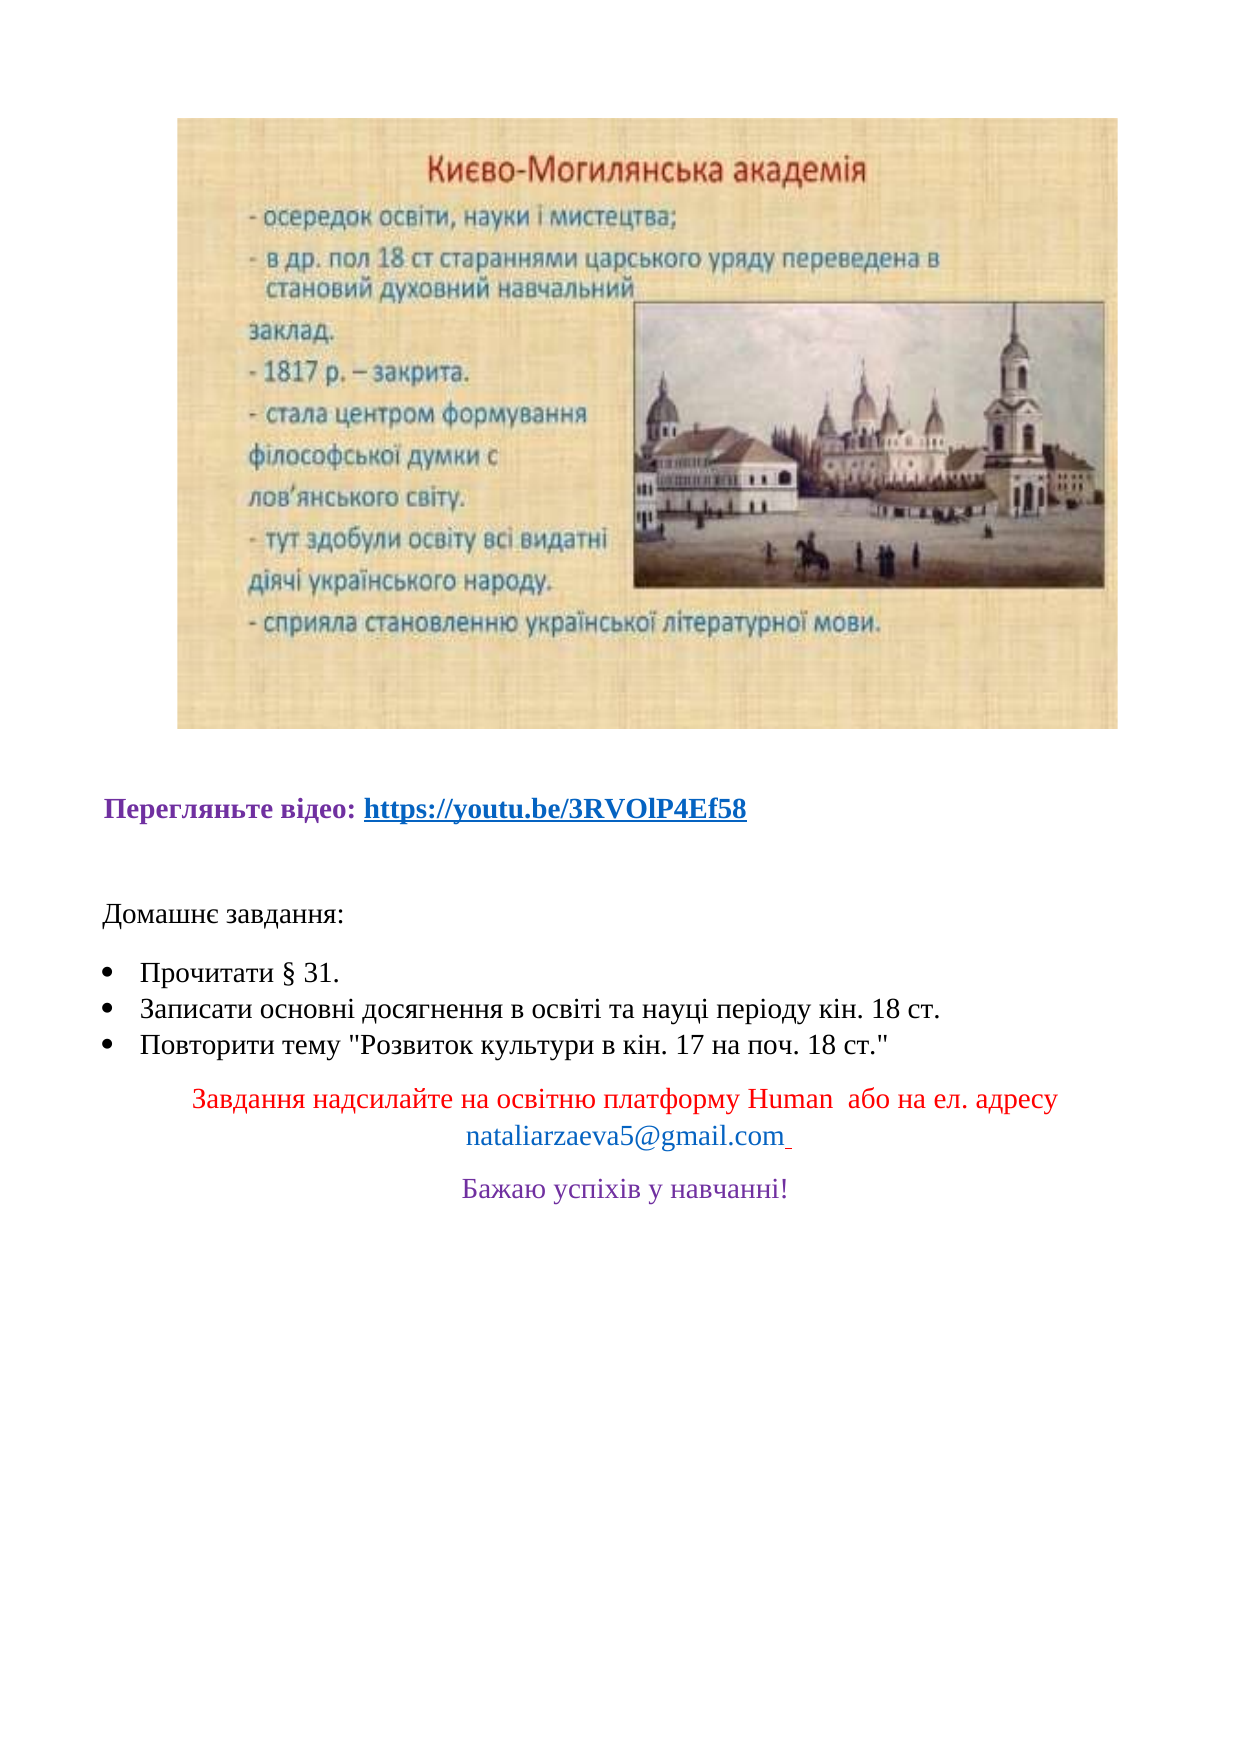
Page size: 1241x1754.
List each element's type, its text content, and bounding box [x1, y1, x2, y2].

text Завдання надсилайте на освітню платформу Human або на ел. адресу nataliarzaeva5@gmail.com [88, 1082, 1162, 1152]
text Бажаю успіхів у навчанні! [88, 1171, 1162, 1204]
subtitle Перегляньте відео: https://youtu.be/3RVOlP4Ef58 [103, 791, 1198, 824]
picture [177, 118, 1118, 729]
list Повторити тему "Розвиток культури в кін. 17 на поч. 18 ст." [102, 1027, 1173, 1061]
list Прочитати § 31. [102, 955, 1173, 989]
list Записати основні досягнення в освіті та науці періоду кін. 18 ст. [102, 991, 1173, 1025]
text Домашнє завдання: [102, 896, 1173, 929]
